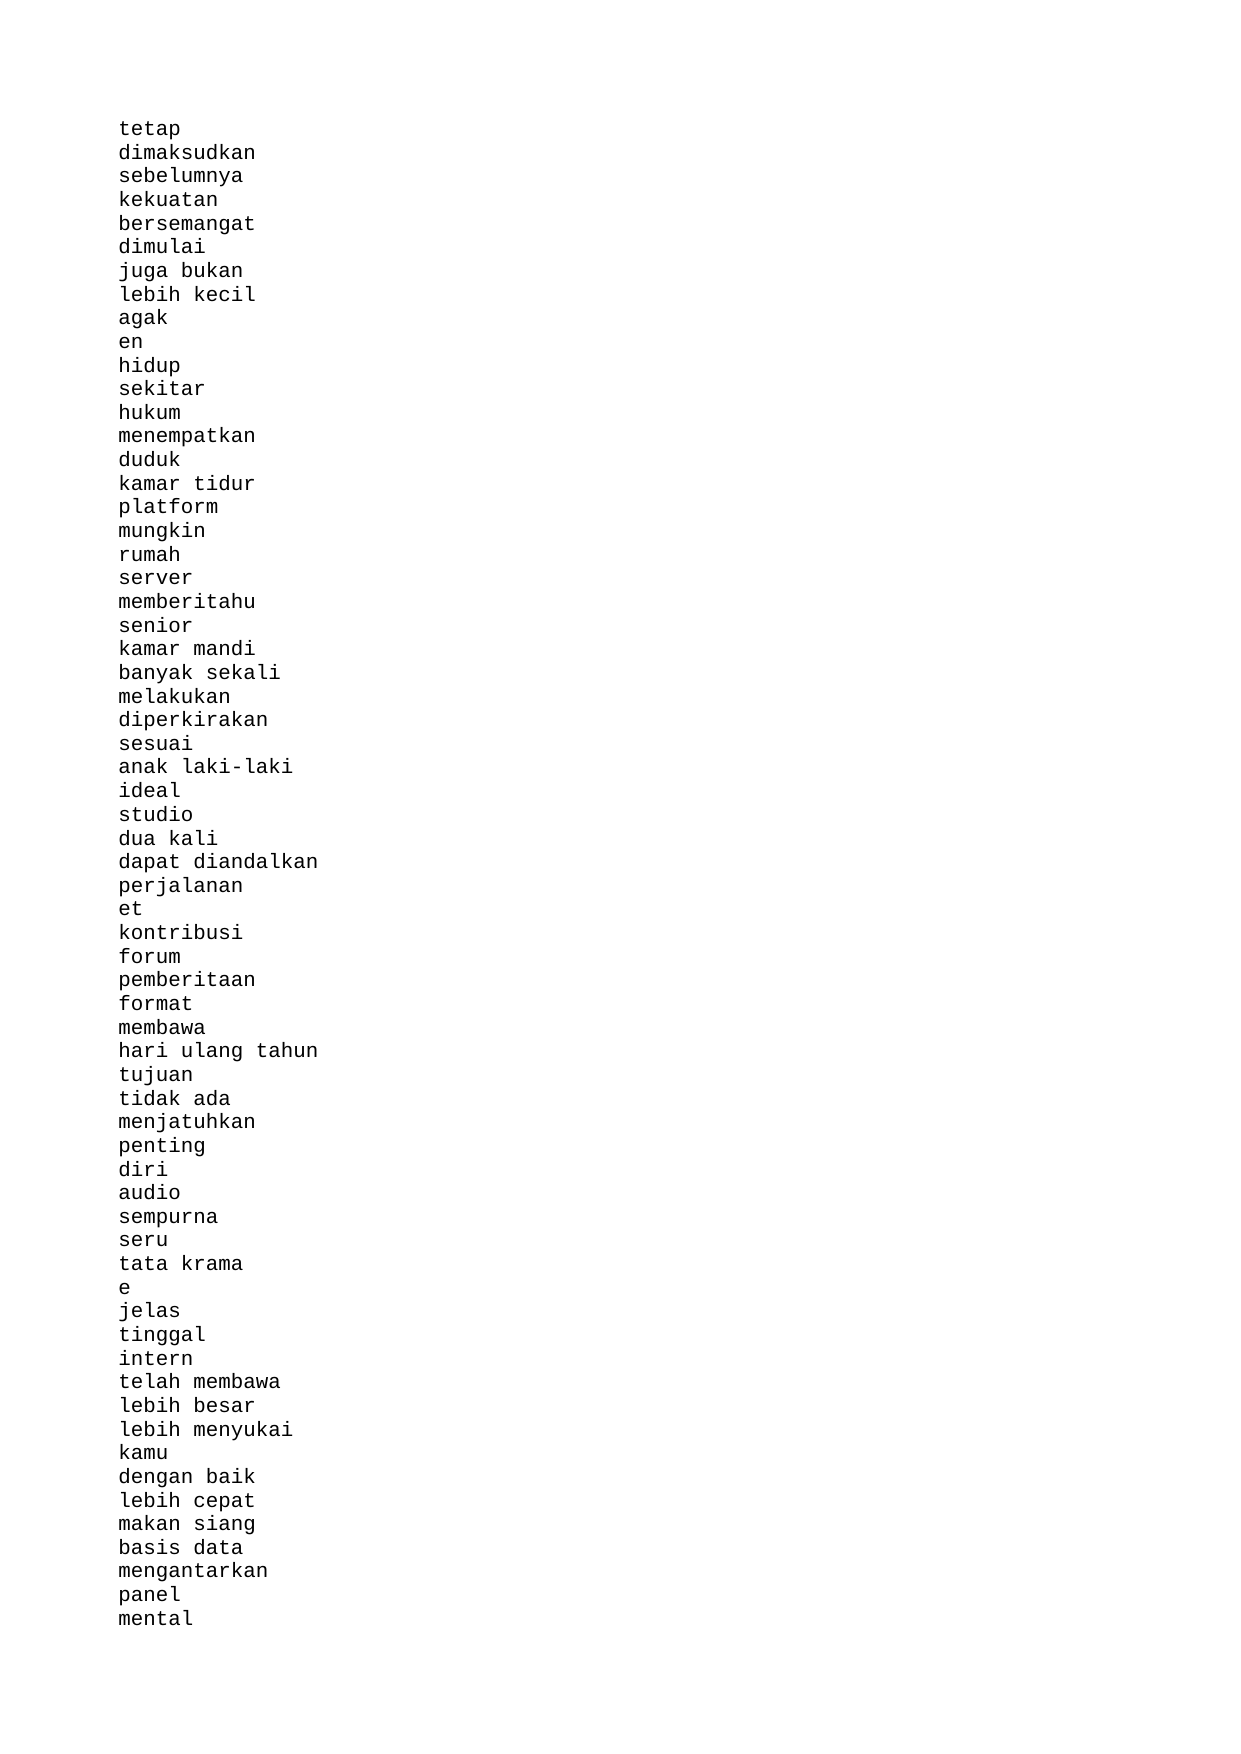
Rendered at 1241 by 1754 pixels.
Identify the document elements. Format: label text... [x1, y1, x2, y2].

text intern [118, 1348, 1122, 1371]
text kamu [118, 1442, 1122, 1466]
text rumah [118, 544, 1122, 567]
text kekuatan [118, 189, 1122, 213]
text panel [118, 1584, 1122, 1608]
text sekitar [118, 378, 1122, 402]
text lebih besar [118, 1395, 1122, 1419]
text memberitahu [118, 591, 1122, 615]
text membawa [118, 1017, 1122, 1040]
text menempatkan [118, 426, 1122, 449]
text tata krama [118, 1253, 1122, 1277]
text studio [118, 804, 1122, 827]
text platform [118, 496, 1122, 520]
text melakukan [118, 686, 1122, 709]
text tujuan [118, 1064, 1122, 1088]
text server [118, 567, 1122, 591]
text kontribusi [118, 922, 1122, 946]
text tetap [118, 118, 1122, 142]
text diri [118, 1158, 1122, 1182]
text ideal [118, 780, 1122, 804]
text lebih kecil [118, 284, 1122, 307]
text hari ulang tahun [118, 1040, 1122, 1064]
text tidak ada [118, 1088, 1122, 1111]
text sesuai [118, 733, 1122, 757]
text e [118, 1277, 1122, 1300]
text agak [118, 307, 1122, 331]
text dengan baik [118, 1466, 1122, 1489]
text lebih cepat [118, 1489, 1122, 1513]
text audio [118, 1182, 1122, 1206]
text mengantarkan [118, 1561, 1122, 1584]
text penting [118, 1135, 1122, 1158]
text kamar mandi [118, 638, 1122, 662]
text jelas [118, 1300, 1122, 1324]
text tinggal [118, 1324, 1122, 1348]
text dimaksudkan [118, 142, 1122, 165]
text bersemangat [118, 213, 1122, 236]
text forum [118, 946, 1122, 969]
text anak laki-laki [118, 757, 1122, 780]
text juga bukan [118, 260, 1122, 284]
text dapat diandalkan [118, 851, 1122, 875]
text kamar tidur [118, 473, 1122, 496]
text dimulai [118, 236, 1122, 260]
text format [118, 993, 1122, 1017]
text lebih menyukai [118, 1419, 1122, 1442]
text banyak sekali [118, 662, 1122, 686]
text mungkin [118, 520, 1122, 544]
text sebelumnya [118, 165, 1122, 189]
text diperkirakan [118, 709, 1122, 733]
text menjatuhkan [118, 1111, 1122, 1135]
text sempurna [118, 1206, 1122, 1229]
text perjalanan [118, 875, 1122, 898]
text duduk [118, 449, 1122, 473]
text hukum [118, 402, 1122, 426]
text basis data [118, 1537, 1122, 1561]
text senior [118, 615, 1122, 638]
text hidup [118, 354, 1122, 378]
text pemberitaan [118, 969, 1122, 993]
text makan siang [118, 1513, 1122, 1537]
text et [118, 898, 1122, 922]
text dua kali [118, 827, 1122, 851]
text seru [118, 1229, 1122, 1253]
text mental [118, 1608, 1122, 1631]
text en [118, 331, 1122, 354]
text telah membawa [118, 1371, 1122, 1395]
